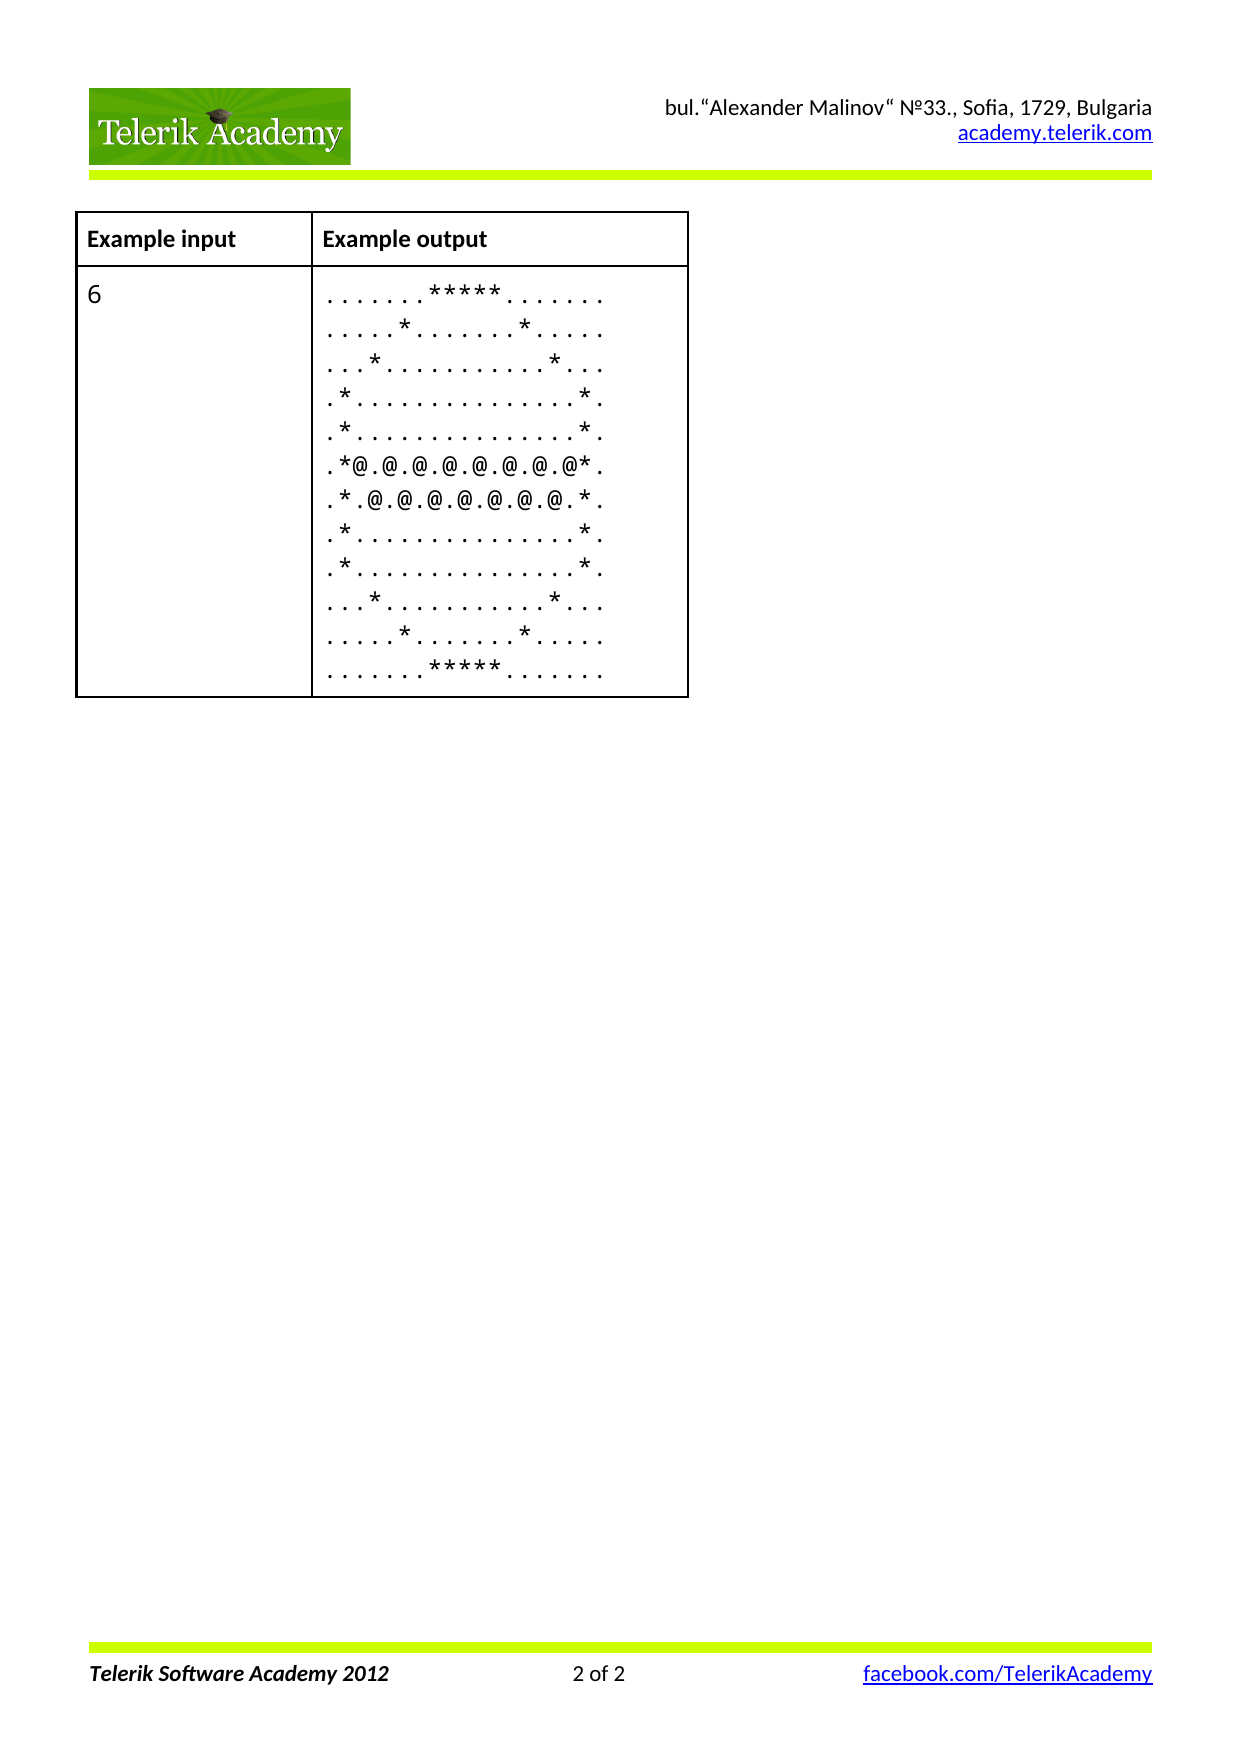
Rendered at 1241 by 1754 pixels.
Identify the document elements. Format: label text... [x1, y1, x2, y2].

table_header Example input [78, 213, 311, 264]
table_header Example output [313, 213, 687, 264]
table_cell 6 [78, 267, 311, 696]
table_cell .......*****....... .....*.......*..... ...*...........*... .*...............*. .*...............*. .*@.@.@.@.@.@.@.@*. .*.@.@.@.@.@.@.@.*. .*...............*. .*...............*. ...*...........*... .....*.......*..... .......*****....... [313, 267, 687, 696]
picture [89, 88, 351, 165]
